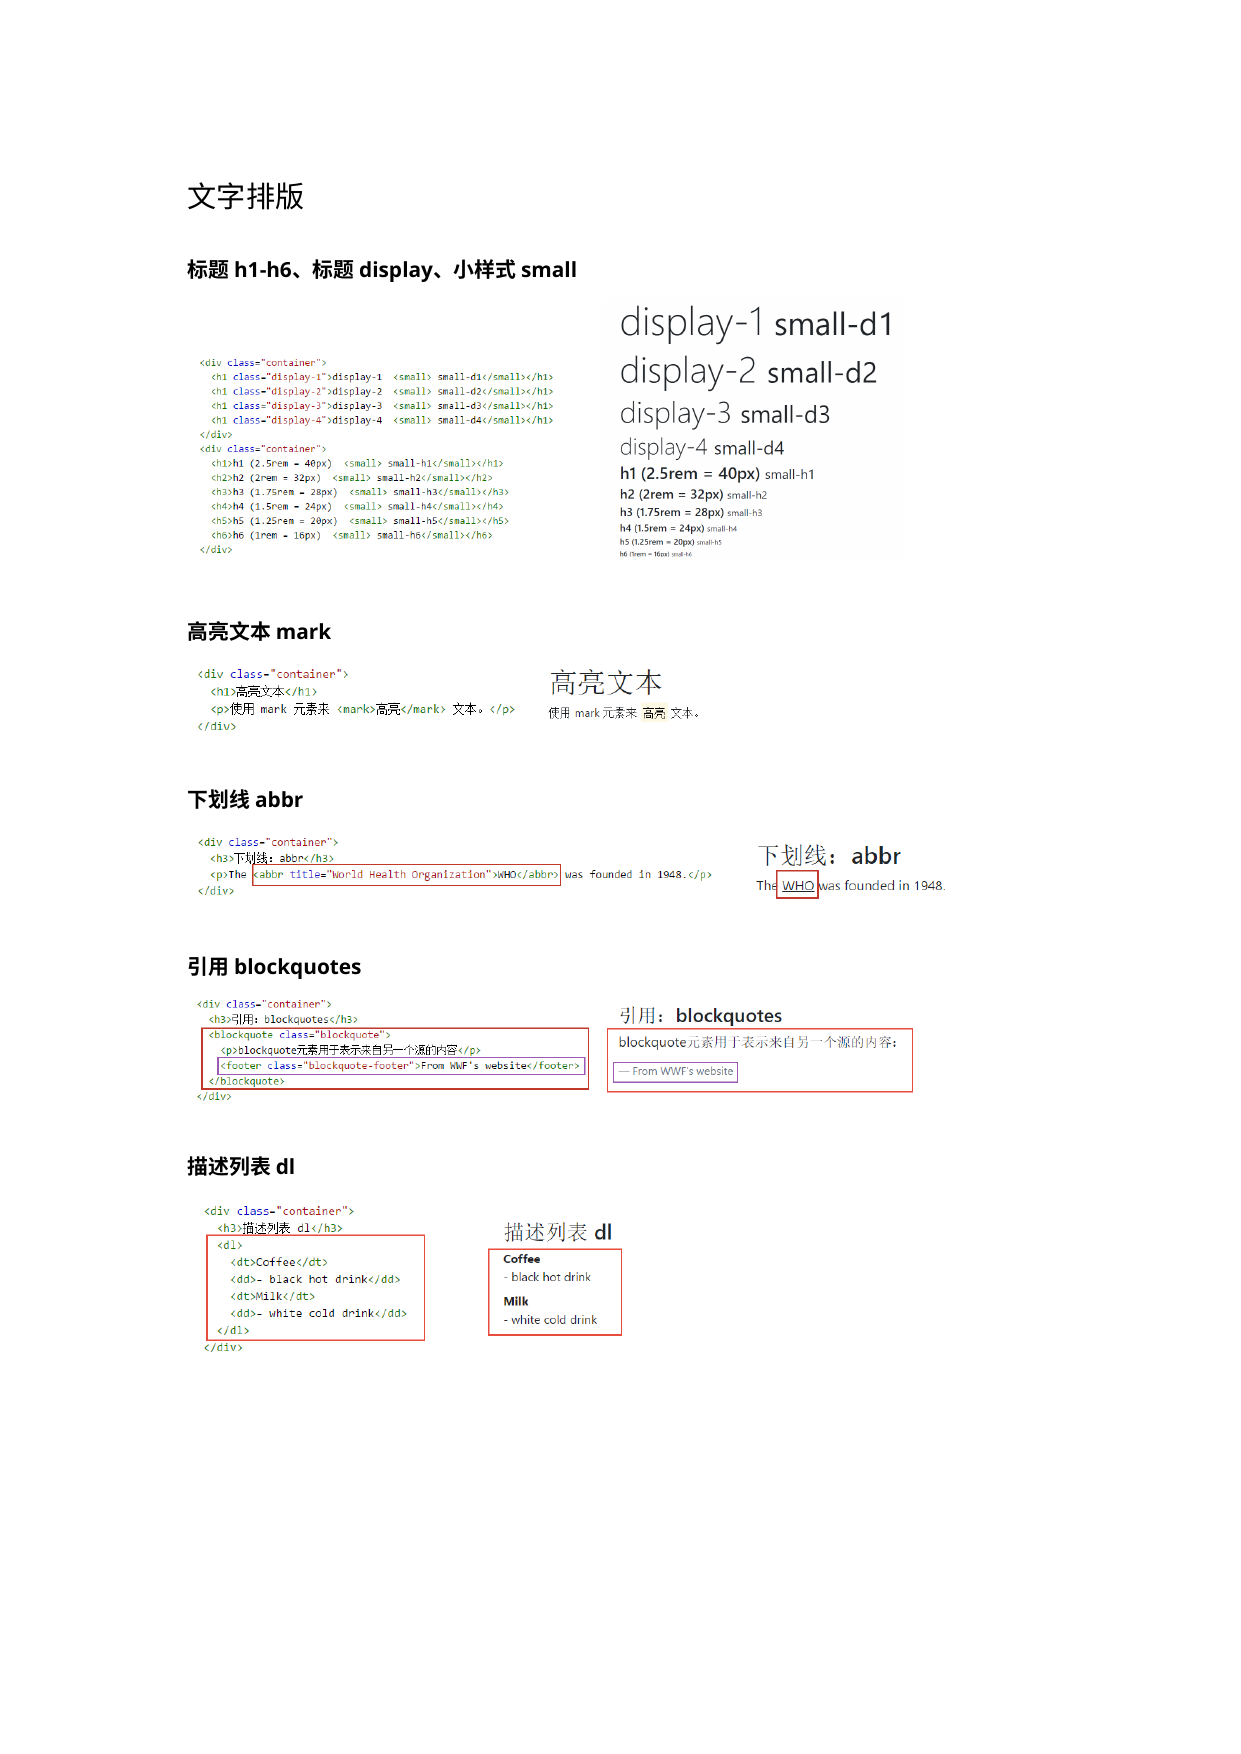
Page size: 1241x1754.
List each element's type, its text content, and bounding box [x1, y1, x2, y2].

subtitle 标题 h1-h6、标题 display、小样式 small [187, 252, 1053, 284]
subtitle 文字排版 [187, 162, 1053, 227]
picture [187, 827, 972, 907]
subtitle 引用 blockquotes [187, 949, 1053, 982]
subtitle 高亮文本 mark [187, 614, 1053, 647]
picture [187, 297, 908, 561]
subtitle 下划线 abbr [187, 782, 1053, 814]
picture [187, 659, 727, 736]
picture [187, 994, 943, 1108]
picture [187, 1194, 709, 1356]
subtitle 描述列表 dl [187, 1149, 1053, 1182]
